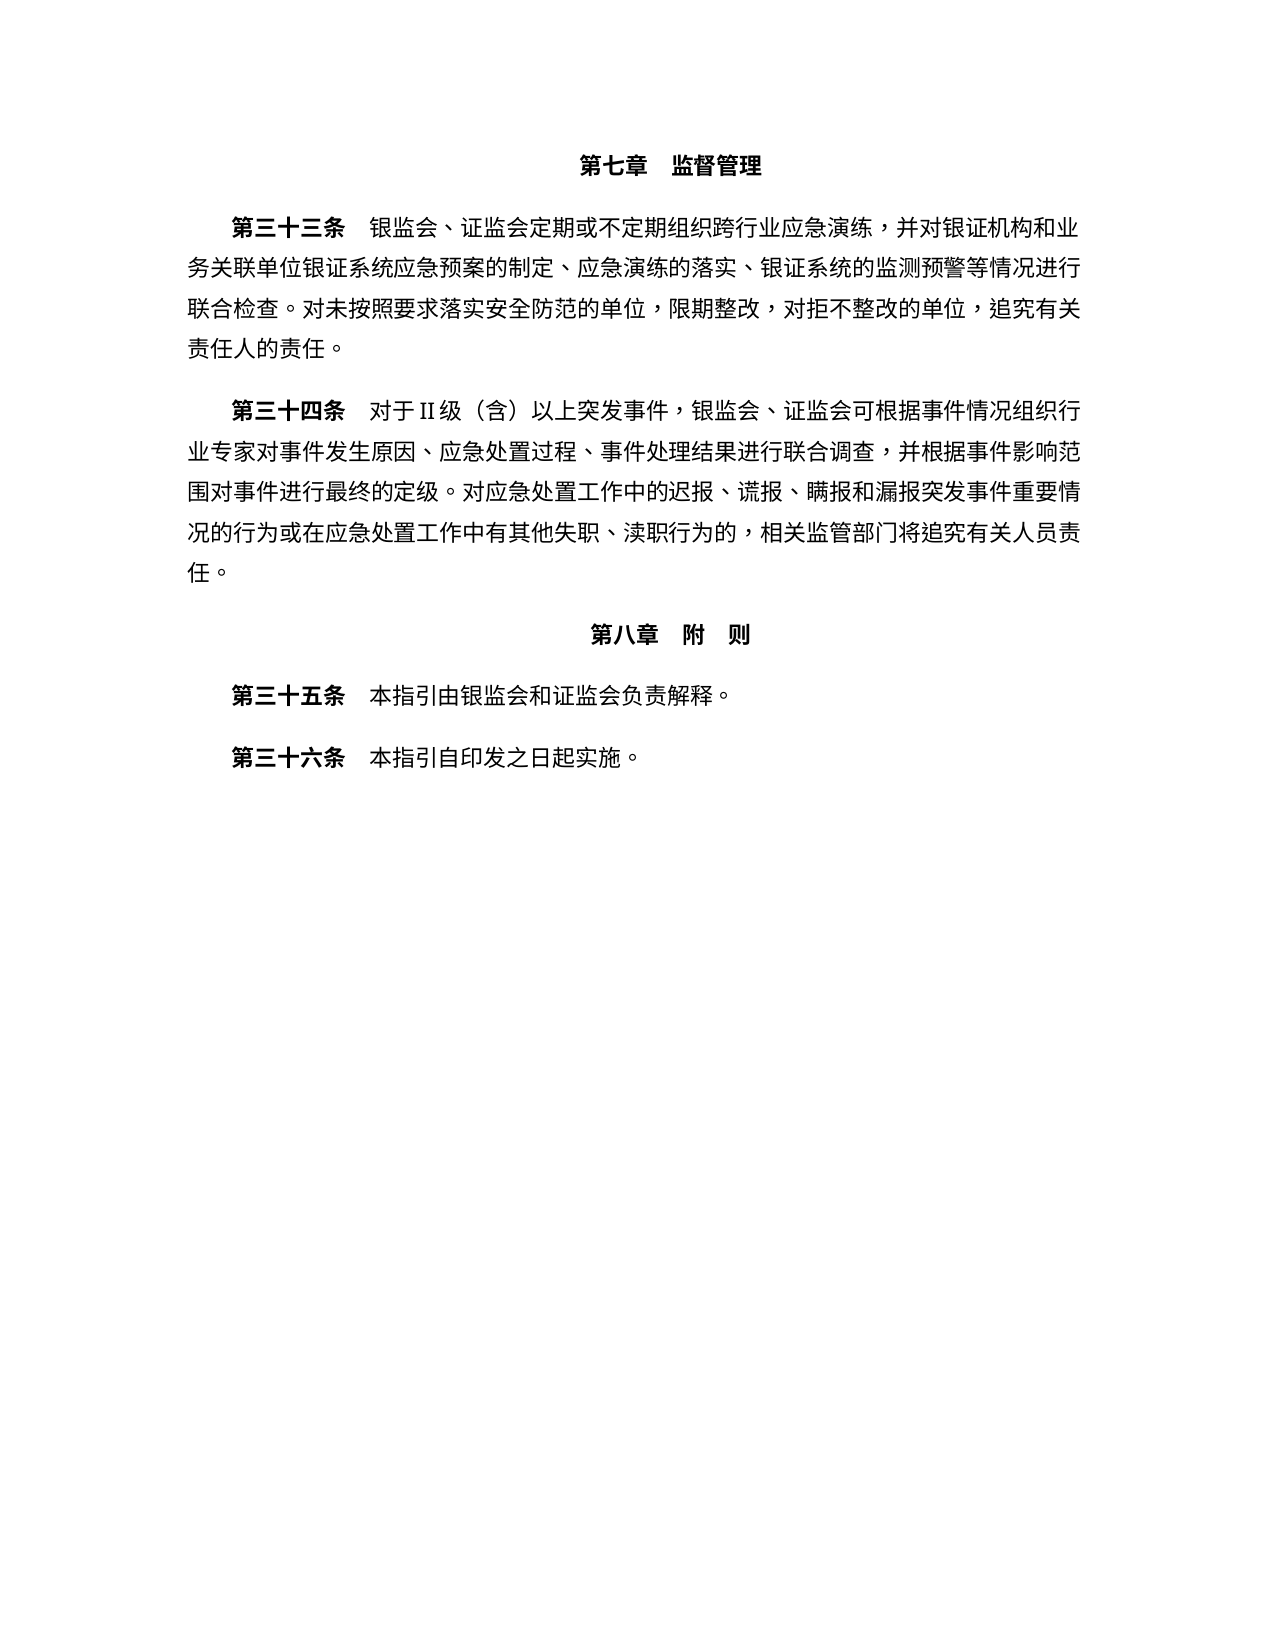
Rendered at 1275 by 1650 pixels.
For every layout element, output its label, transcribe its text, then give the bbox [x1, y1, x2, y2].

text 第三十六条 本指引自印发之日起实施。 [187, 742, 1087, 773]
text 第七章 监督管理 [187, 150, 1087, 181]
text 第三十五条 本指引由银监会和证监会负责解释。 [187, 680, 1087, 711]
text 第三十三条 银监会、证监会定期或不定期组织跨行业应急演练，并对银证机构和业务关联单位银证系统应急预案的制定、应急演练的落实、银证系统的监测预警等情况进行联合检查。对未按照要求落实安全防范的单位，限期整改，对拒不整改的单位，追究有关责任人的责任。 [187, 211, 1087, 364]
text 第三十四条 对于II级（含）以上突发事件，银监会、证监会可根据事件情况组织行业专家对事件发生原因、应急处置过程、事件处理结果进行联合调查，并根据事件影响范围对事件进行最终的定级。对应急处置工作中的迟报、谎报、瞒报和漏报突发事件重要情况的行为或在应急处置工作中有其他失职、渎职行为的，相关监管部门将追究有关人员责任。 [187, 395, 1087, 588]
text 第八章 附 则 [187, 619, 1087, 650]
